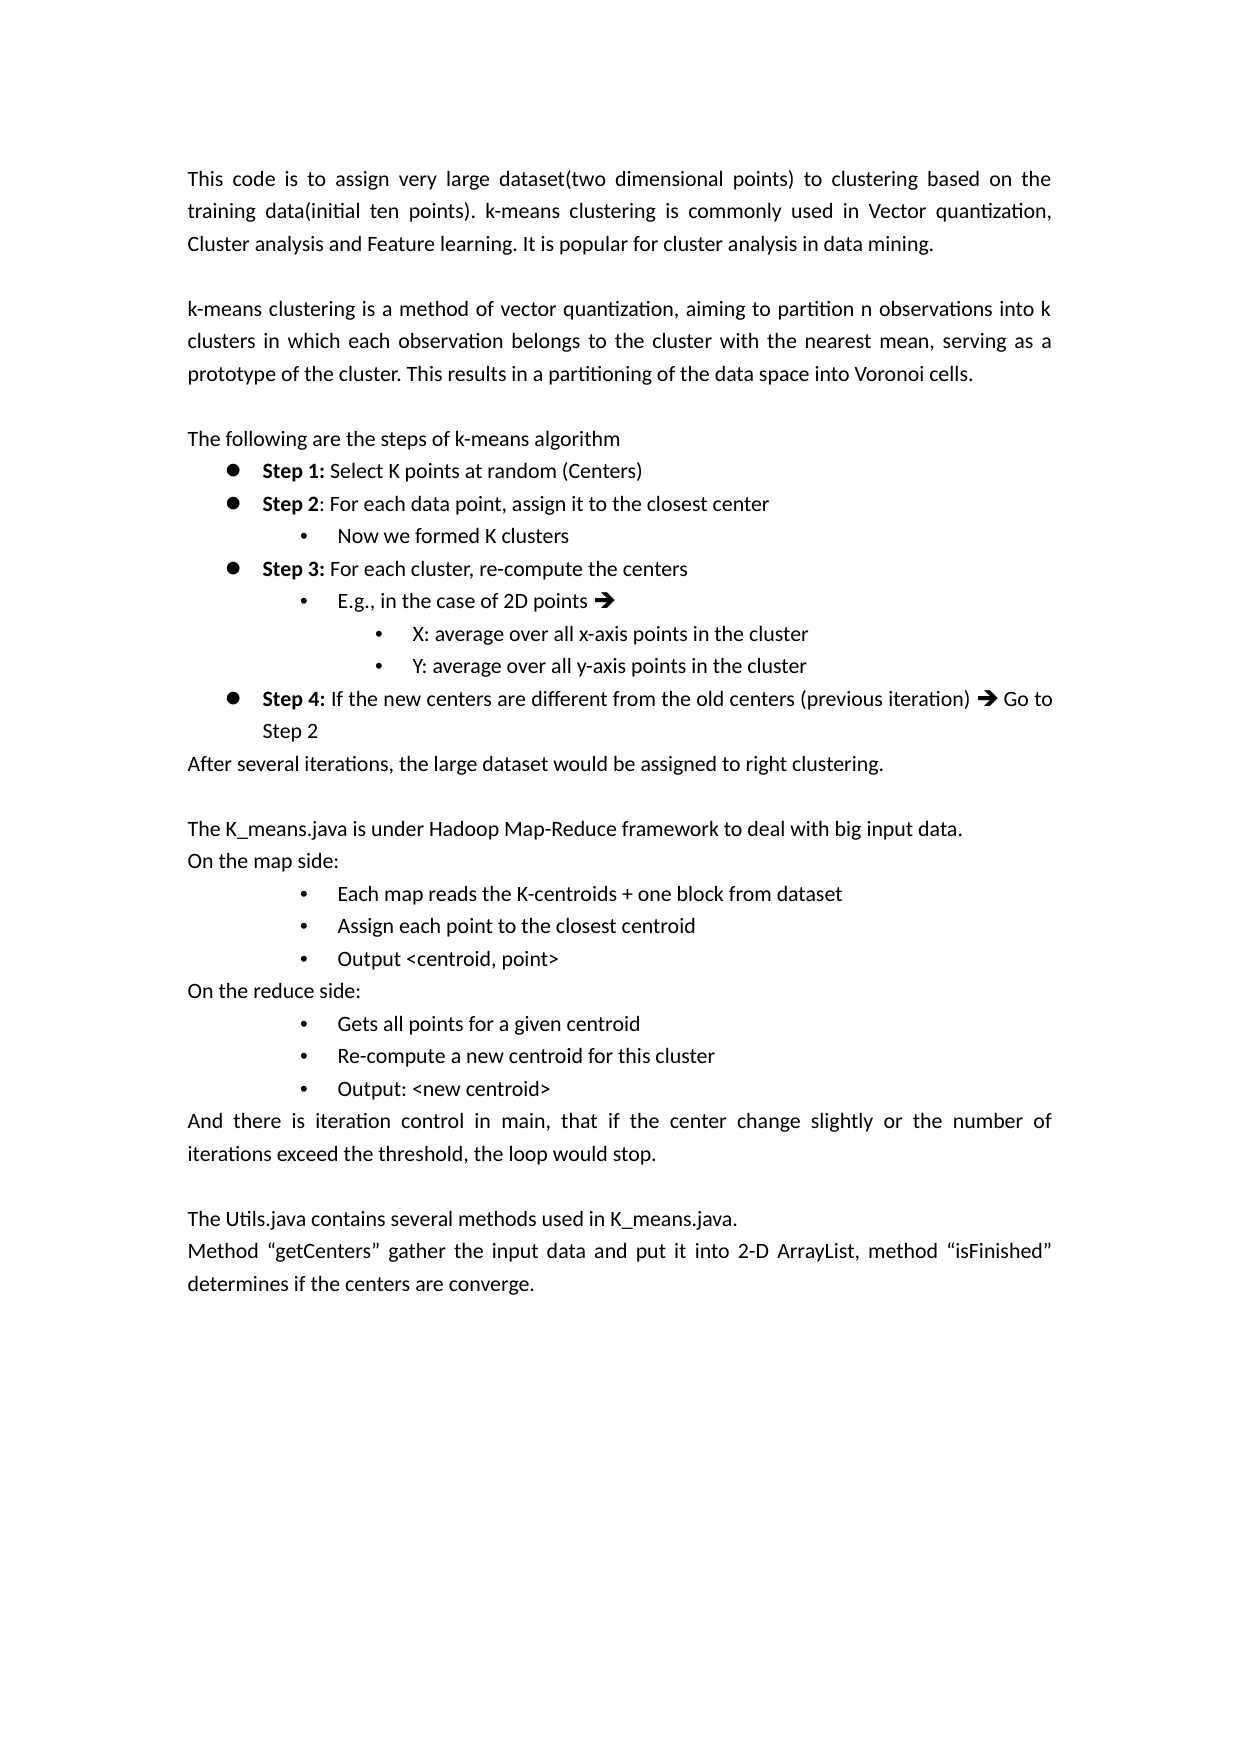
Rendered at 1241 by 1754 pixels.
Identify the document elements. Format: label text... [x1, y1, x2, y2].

text The following are the steps of k-means algorithm [187, 422, 1053, 454]
text k-means clustering is a method of vector quantization, aiming to partition n observations into k clusters in which each observation belongs to the cluster with the nearest mean, serving as a prototype of the cluster. This results in a partitioning of the data space into Voronoi cells. [187, 292, 1053, 389]
text Method “getCenters” gather the input data and put it into 2-D ArrayList, method “isFinished” determines if the centers are converge. [187, 1234, 1053, 1299]
list E.g., in the case of 2D points [300, 584, 1053, 617]
list Step 4: If the new centers are different from the old centers (previous iteration) Go to Step 2 [225, 682, 1053, 747]
text This code is to assign very large dataset(two dimensional points) to clustering based on the training data(initial ten points). k-means clustering is commonly used in Vector quantization, Cluster analysis and Feature learning. It is popular for cluster analysis in data mining. [187, 162, 1053, 259]
text After several iterations, the large dataset would be assigned to right clustering. [187, 747, 1053, 779]
text The K_means.java is under Hadoop Map-Reduce framework to deal with big input data. [187, 812, 1053, 844]
list Step 3: For each cluster, re-compute the centers [225, 552, 1053, 584]
text On the reduce side: [187, 974, 1053, 1007]
list Step 2: For each data point, assign it to the closest center [225, 487, 1053, 519]
text The Utils.java contains several methods used in K_means.java. [187, 1202, 1053, 1234]
list Output: <new centroid> [300, 1072, 1053, 1104]
list Gets all points for a given centroid [300, 1007, 1053, 1039]
list Each map reads the K-centroids + one block from dataset [300, 877, 1053, 909]
list Now we formed K clusters [300, 519, 1053, 552]
list Output <centroid, point> [300, 942, 1053, 974]
list Y: average over all y-axis points in the cluster [375, 649, 1053, 682]
list X: average over all x-axis points in the cluster [375, 617, 1053, 649]
text And there is iteration control in main, that if the center change slightly or the number of iterations exceed the threshold, the loop would stop. [187, 1104, 1053, 1169]
text On the map side: [187, 844, 1053, 877]
list Assign each point to the closest centroid [300, 909, 1053, 942]
list Re-compute a new centroid for this cluster [300, 1039, 1053, 1072]
list Step 1: Select K points at random (Centers) [225, 454, 1053, 487]
